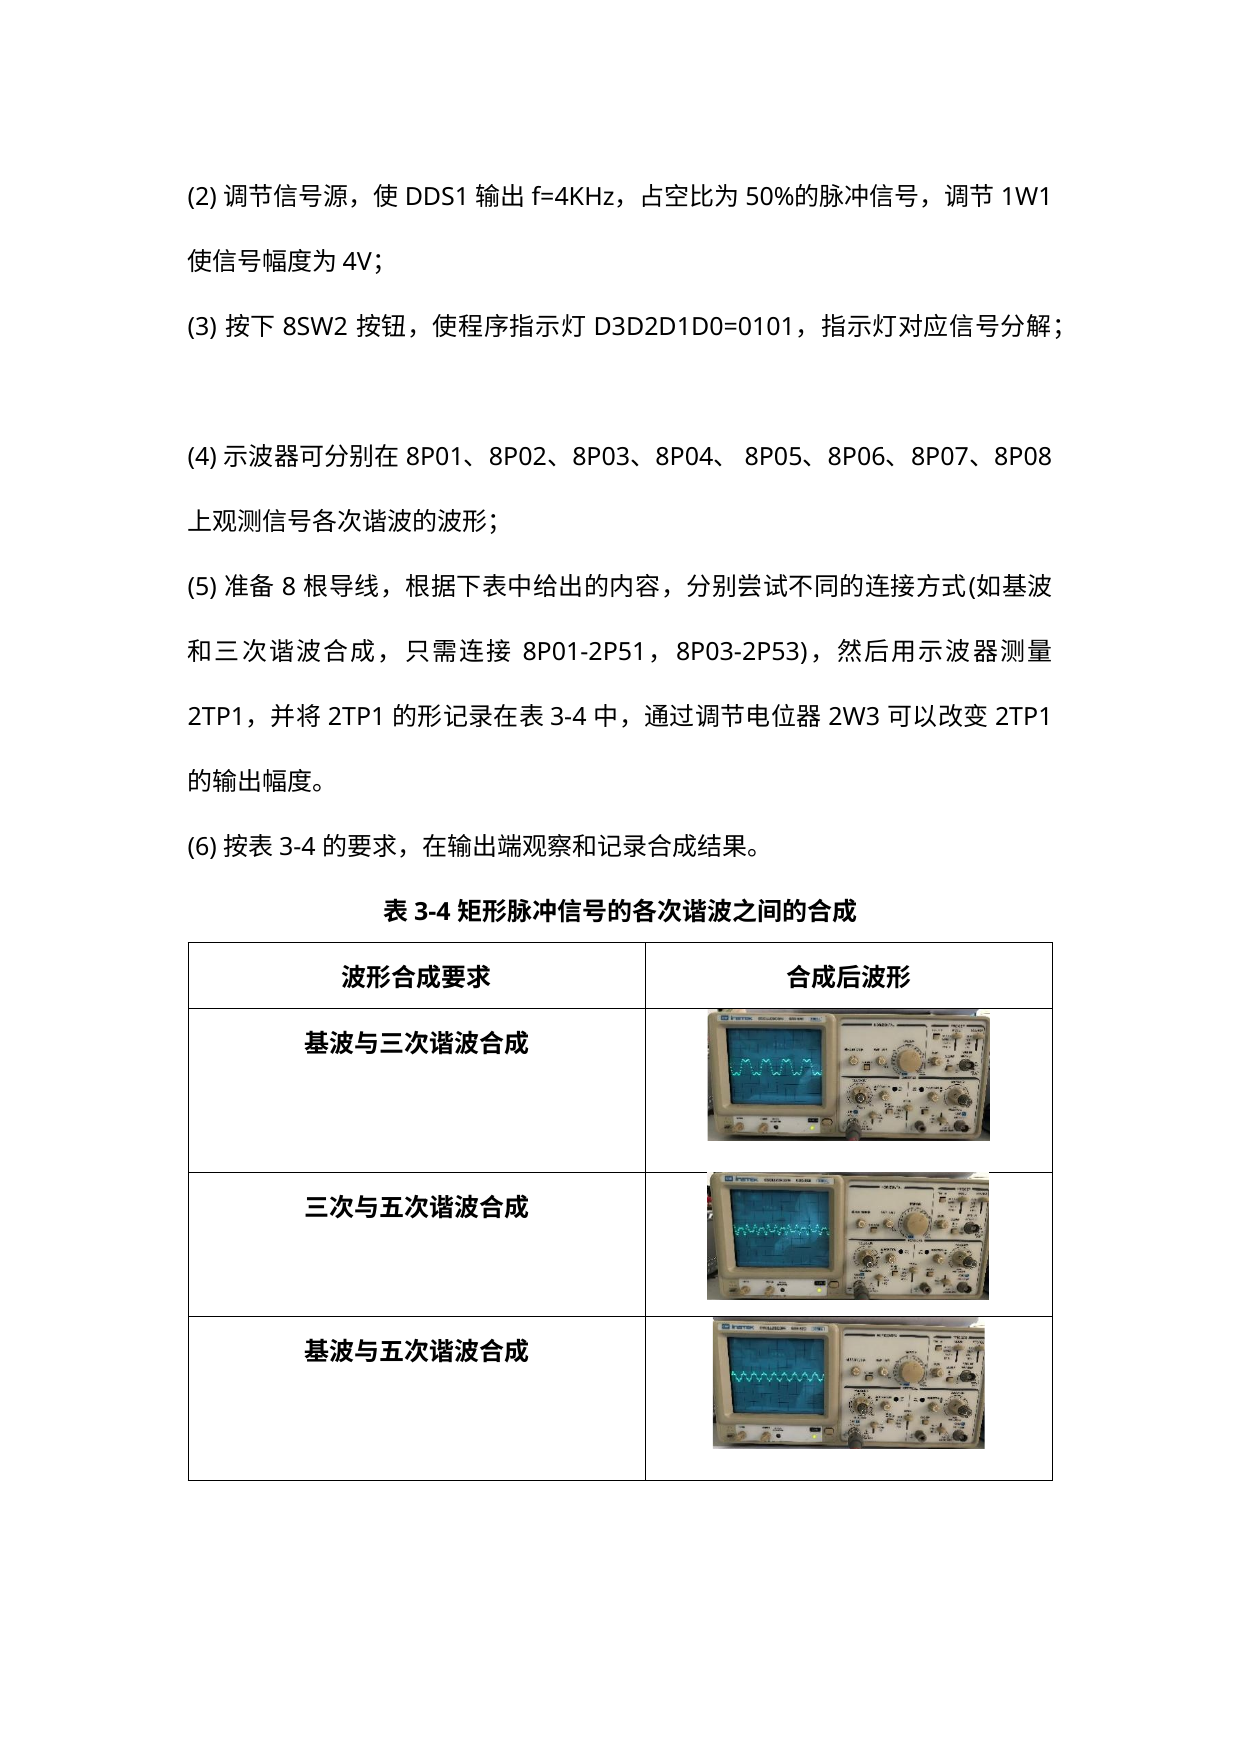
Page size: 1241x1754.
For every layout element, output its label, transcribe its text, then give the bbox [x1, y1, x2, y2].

text 表 3-4 矩形脉冲信号的各次谐波之间的合成 [187, 877, 1053, 942]
text (4) 示波器可分别在 8P01、8P02、8P03、8P04、 8P05、8P06、8P07、8P08 上观测信号各次谐波的波形； [187, 422, 1053, 552]
table_header 合成后波形 [646, 943, 1052, 1008]
table_cell 基波与三次谐波合成 [189, 1009, 645, 1172]
table_cell 基波与五次谐波合成 [189, 1317, 645, 1480]
text (2) 调节信号源，使 DDS1 输出 f=4KHz，占空比为 50%的脉冲信号，调节 1W1 使信号幅度为4V； [187, 162, 1053, 292]
text (5) 准备 8 根导线，根据下表中给出的内容，分别尝试不同的连接方式(如基波和三次谐波合成，只需连接 8P01-2P51，8P03-2P53)，然后用示波器测量 2TP1，并将 2TP1 的形记录在表3-4 中，通过调节电位器 2W3 可以改变 2TP1 的输出幅度。 [187, 552, 1053, 812]
text (3) 按下 8SW2 按钮，使程序指示灯 D3D2D1D0=0101，指示灯对应信号分解； [187, 292, 1053, 422]
table_cell [646, 1317, 1052, 1480]
table_cell [646, 1173, 1052, 1316]
picture [707, 1009, 990, 1141]
picture [712, 1317, 985, 1449]
table_header 波形合成要求 [189, 943, 645, 1008]
table_cell 三次与五次谐波合成 [189, 1173, 645, 1316]
text (6) 按表 3-4 的要求，在输出端观察和记录合成结果。 [187, 812, 1053, 877]
picture [707, 1172, 989, 1300]
table_cell [646, 1009, 1052, 1172]
